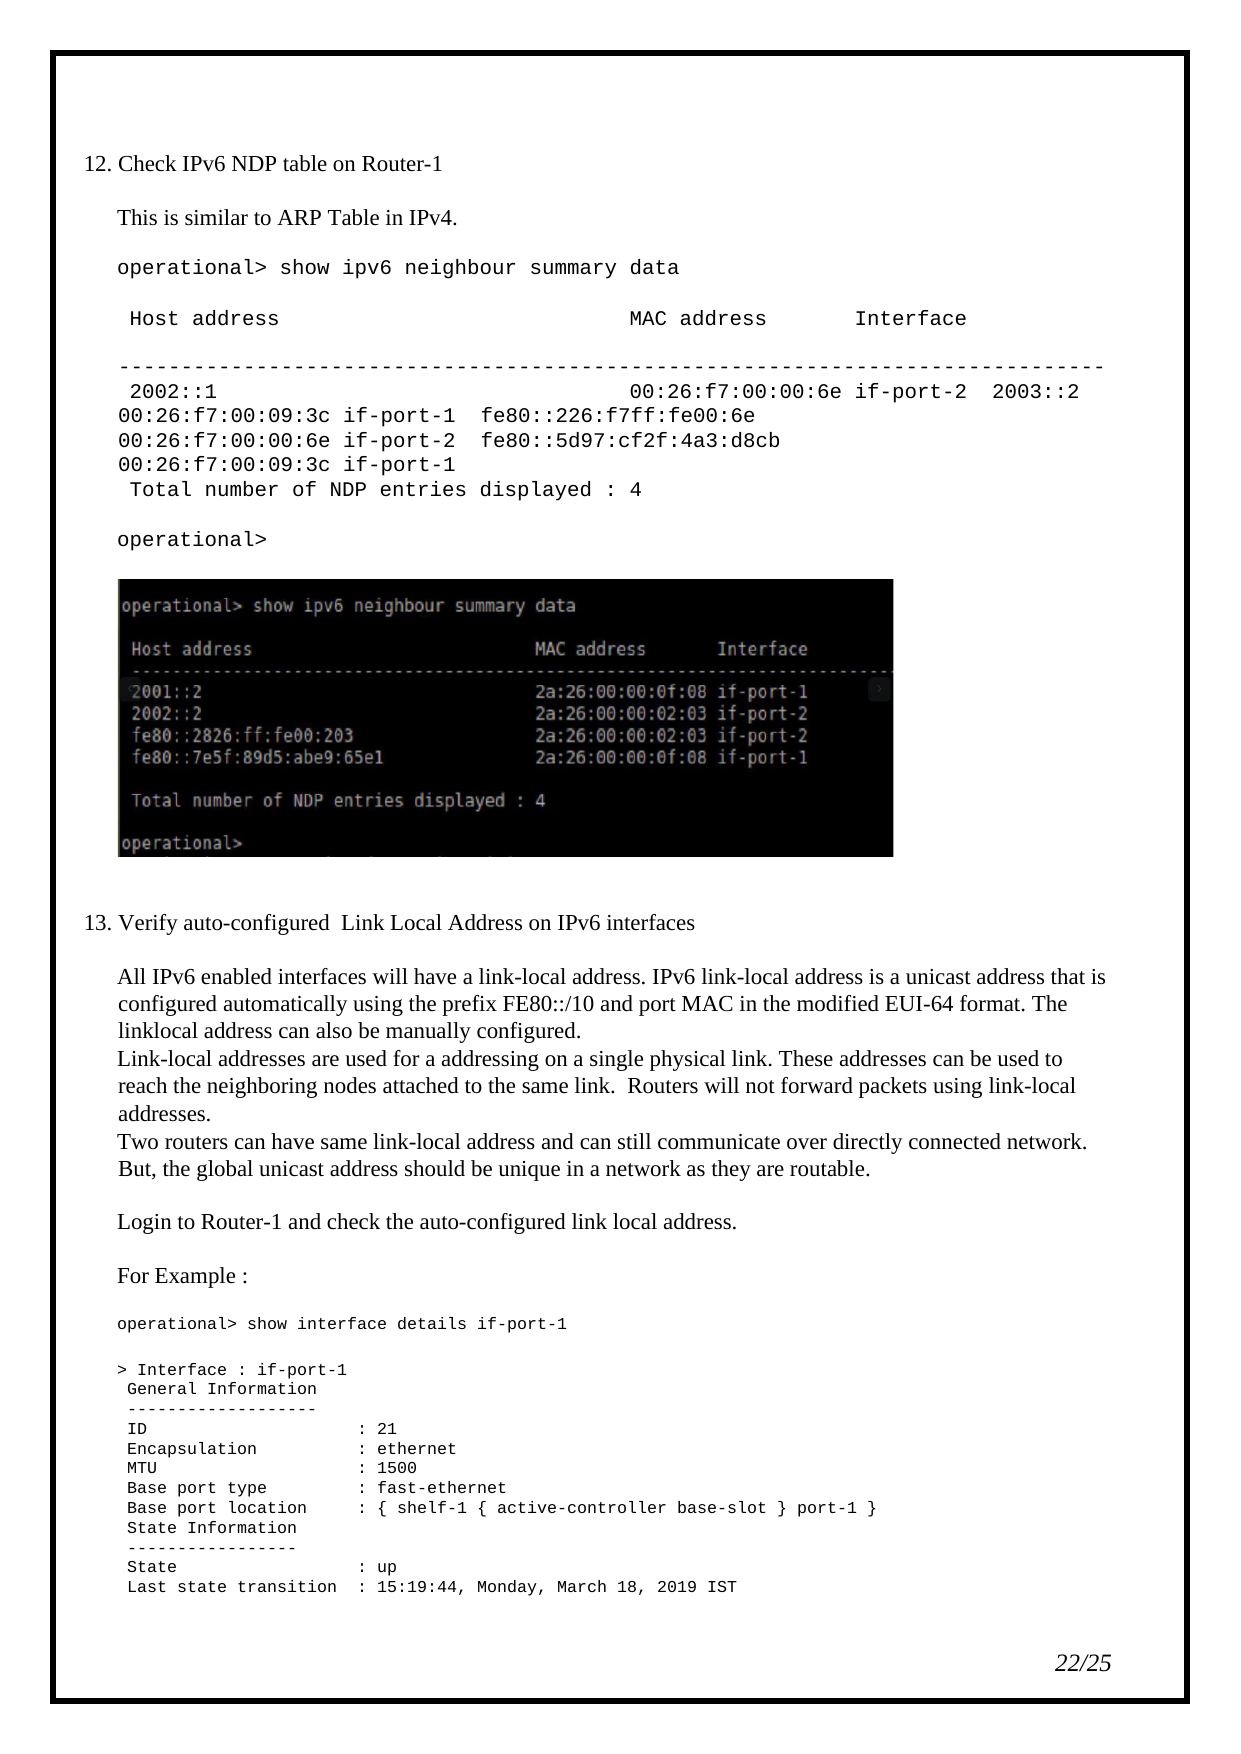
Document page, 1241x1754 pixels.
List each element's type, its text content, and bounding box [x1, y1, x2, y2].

text Base port type : fast-ethernet [117, 1480, 1117, 1499]
text Base port location : { shelf-1 { active-controller base-slot } port-1 } [117, 1499, 1117, 1518]
text operational> [117, 529, 1117, 552]
text Total number of NDP entries displayed : 4 [117, 479, 1117, 502]
text Encapsulation : ethernet [117, 1440, 1117, 1459]
text Last state transition : 15:19:44, Monday, March 18, 2019 IST [117, 1579, 1117, 1598]
text ------------------- [117, 1401, 1117, 1419]
text Host address MAC address Interface [117, 307, 1117, 331]
text Login to Router-1 and check the auto-configured link local address. [117, 1208, 1117, 1235]
text State Information [117, 1519, 1117, 1538]
text MTU : 1500 [117, 1460, 1117, 1479]
text This is similar to ARP Table in IPv4. [117, 204, 1117, 230]
picture [117, 579, 894, 857]
text operational> show interface details if-port-1 [117, 1316, 1117, 1334]
text > Interface : if-port-1 [117, 1361, 1117, 1380]
text 2002::1 00:26:f7:00:00:6e if-port-2 2003::2 00:26:f7:00:09:3c if-port-1 fe80::226:f7ff:fe00:6e 00:26:f7:00:00:6e if-port-2 fe80::5d97:cf2f:4a3:d8cb 00:26:f7:00:09:3c if-port-1 [117, 381, 1117, 478]
text All IPv6 enabled interfaces will have a link-local address. IPv6 link-local address is a unicast address that is configured automatically using the prefix FE80::/10 and port MAC in the modified EUI-64 format. The linklocal address can also be manually configured. [117, 963, 1117, 1044]
text State : up [117, 1559, 1117, 1578]
text ----------------- [117, 1539, 1117, 1558]
text Two routers can have same link-local address and can still communicate over directly connected network. But, the global unicast address should be unique in a network as they are routable. [117, 1128, 1117, 1181]
list Check IPv6 NDP table on Router-1 [83, 150, 1117, 176]
text ------------------------------------------------------------------------------- [117, 332, 1117, 380]
text For Example : [117, 1262, 1117, 1288]
text General Information [117, 1381, 1117, 1400]
text ID : 21 [117, 1420, 1117, 1439]
text Link-local addresses are used for a addressing on a single physical link. These addresses can be used to reach the neighboring nodes attached to the same link. Routers will not forward packets using link-local addresses. [117, 1045, 1117, 1126]
list Verify auto-configured Link Local Address on IPv6 interfaces [83, 909, 1117, 936]
text operational> show ipv6 neighbour summary data [117, 257, 1117, 281]
